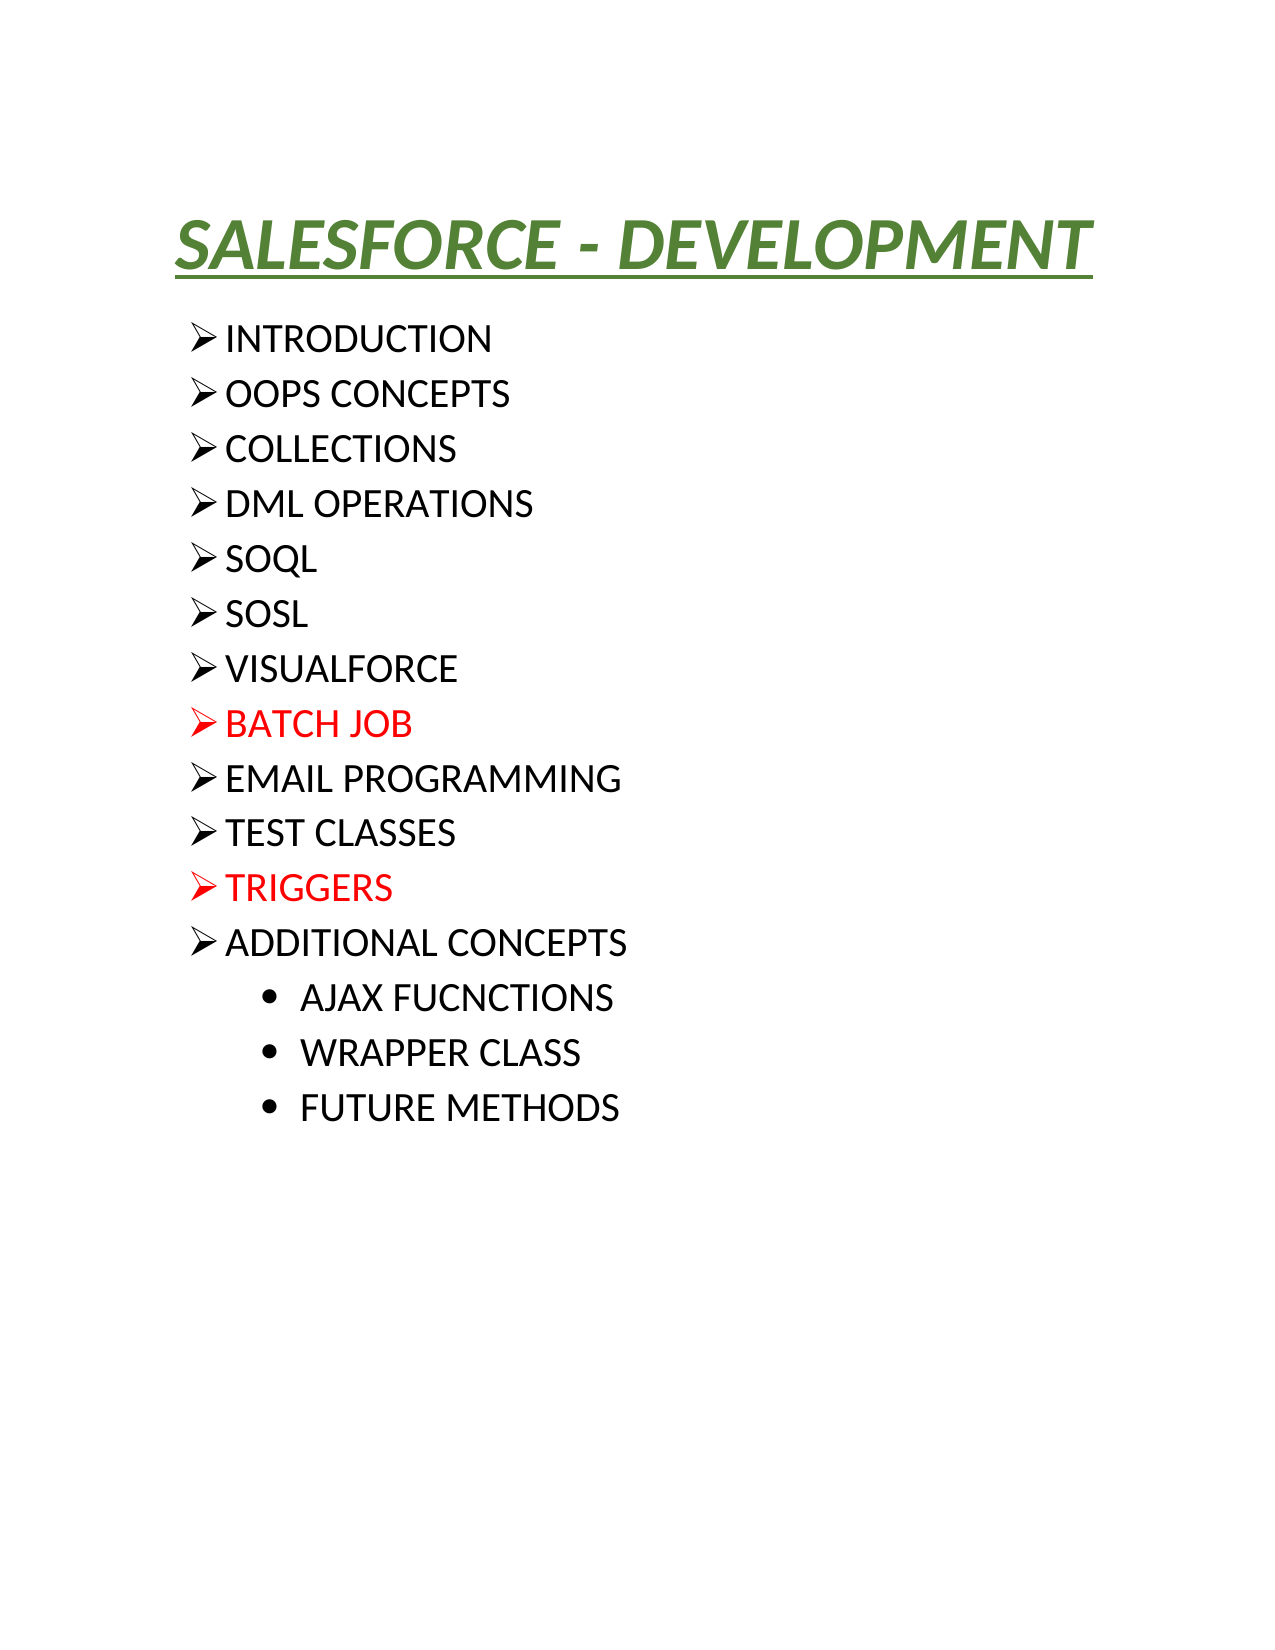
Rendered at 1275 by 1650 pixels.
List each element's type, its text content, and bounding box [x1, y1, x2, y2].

list OOPS CONCEPTS [187, 367, 1125, 418]
list INTRODUCTION [187, 312, 1125, 363]
list TEST CLASSES [187, 806, 1125, 857]
list FUTURE METHODS [262, 1081, 1125, 1132]
list VISUALFORCE [187, 642, 1125, 693]
text SALESFORCE - DEVELOPMENT [150, 197, 1125, 288]
list DML OPERATIONS [187, 477, 1125, 528]
list COLLECTIONS [187, 422, 1125, 473]
list ADDITIONAL CONCEPTS [187, 916, 1125, 967]
list AJAX FUCNCTIONS [262, 971, 1125, 1022]
list WRAPPER CLASS [262, 1026, 1125, 1077]
list SOQL [187, 532, 1125, 583]
list BATCH JOB [187, 697, 1125, 747]
list TRIGGERS [187, 861, 1125, 912]
list SOSL [187, 587, 1125, 638]
list EMAIL PROGRAMMING [187, 752, 1125, 802]
